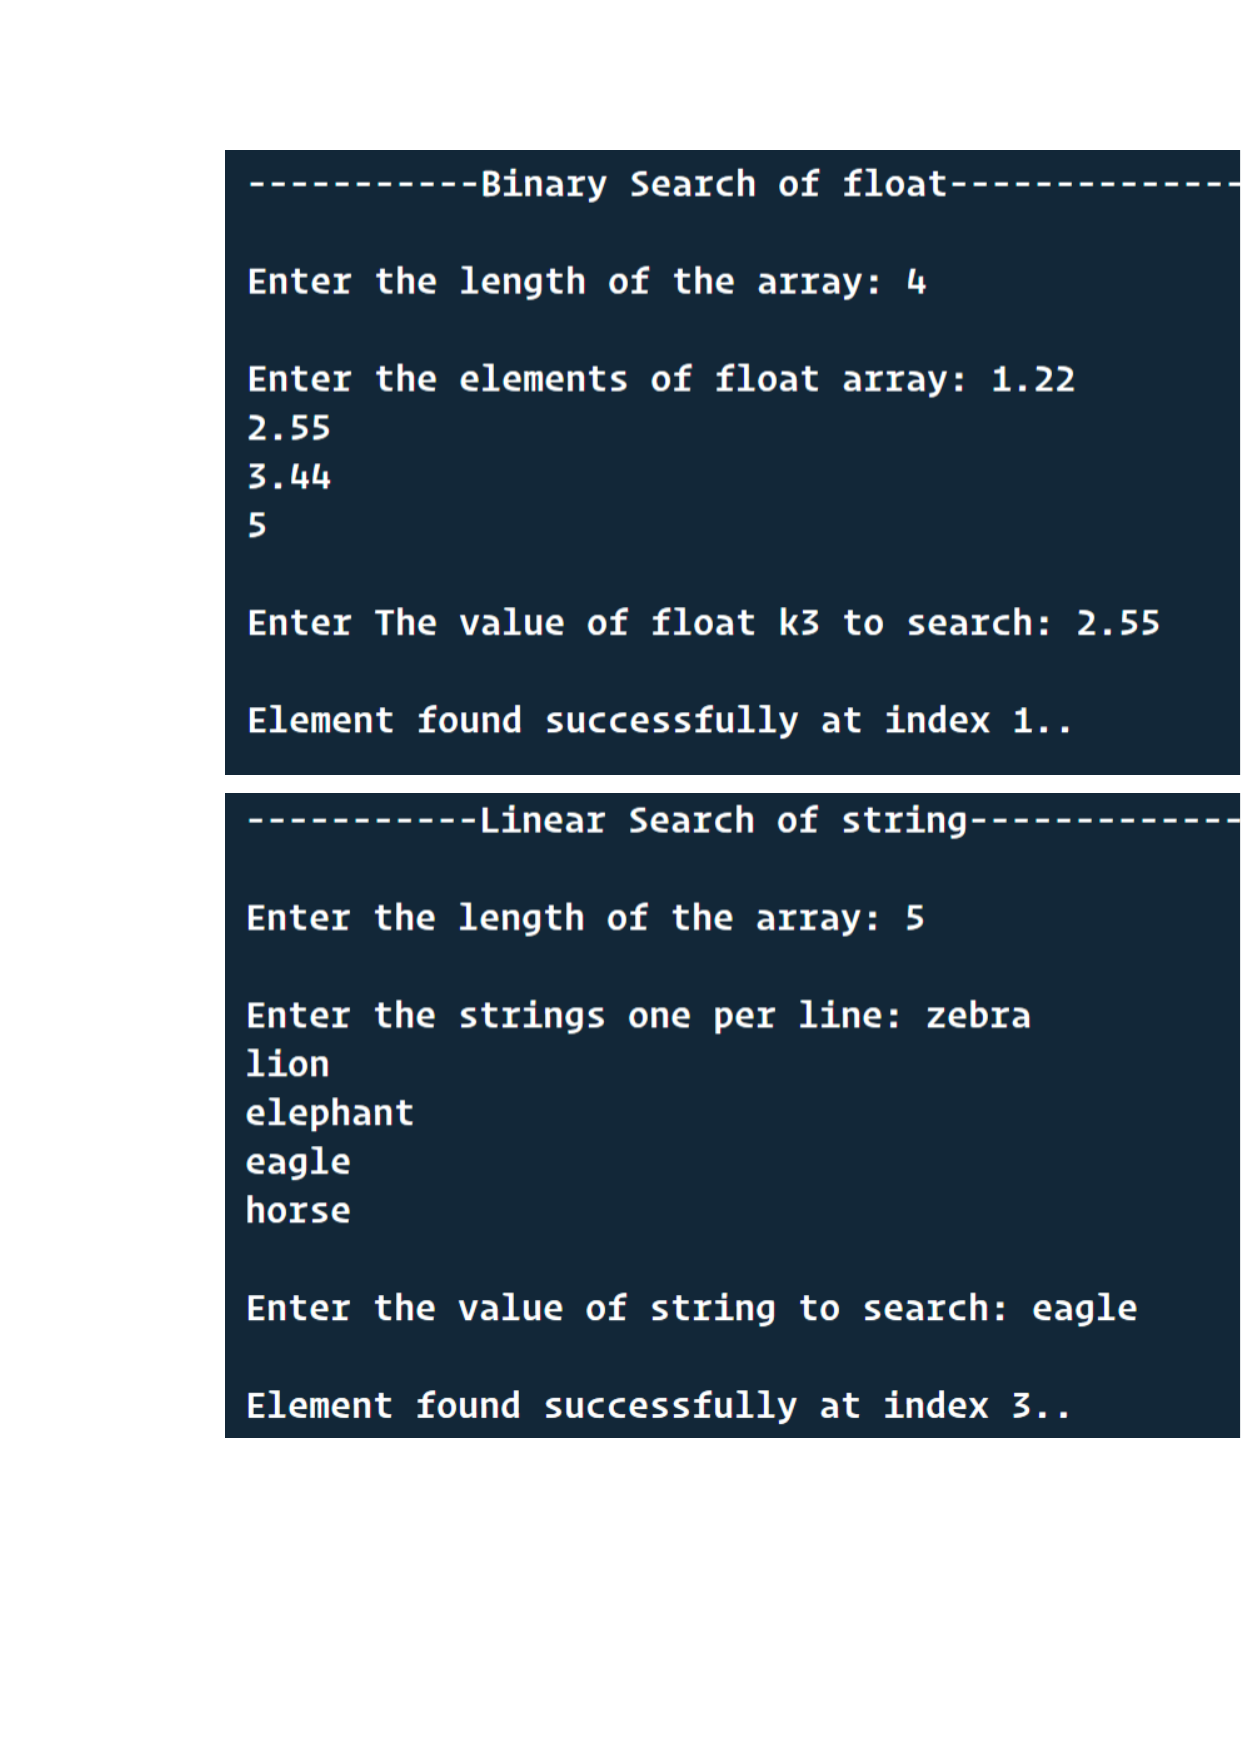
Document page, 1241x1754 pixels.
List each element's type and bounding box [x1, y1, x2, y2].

picture [225, 793, 1241, 1438]
picture [225, 150, 1241, 775]
